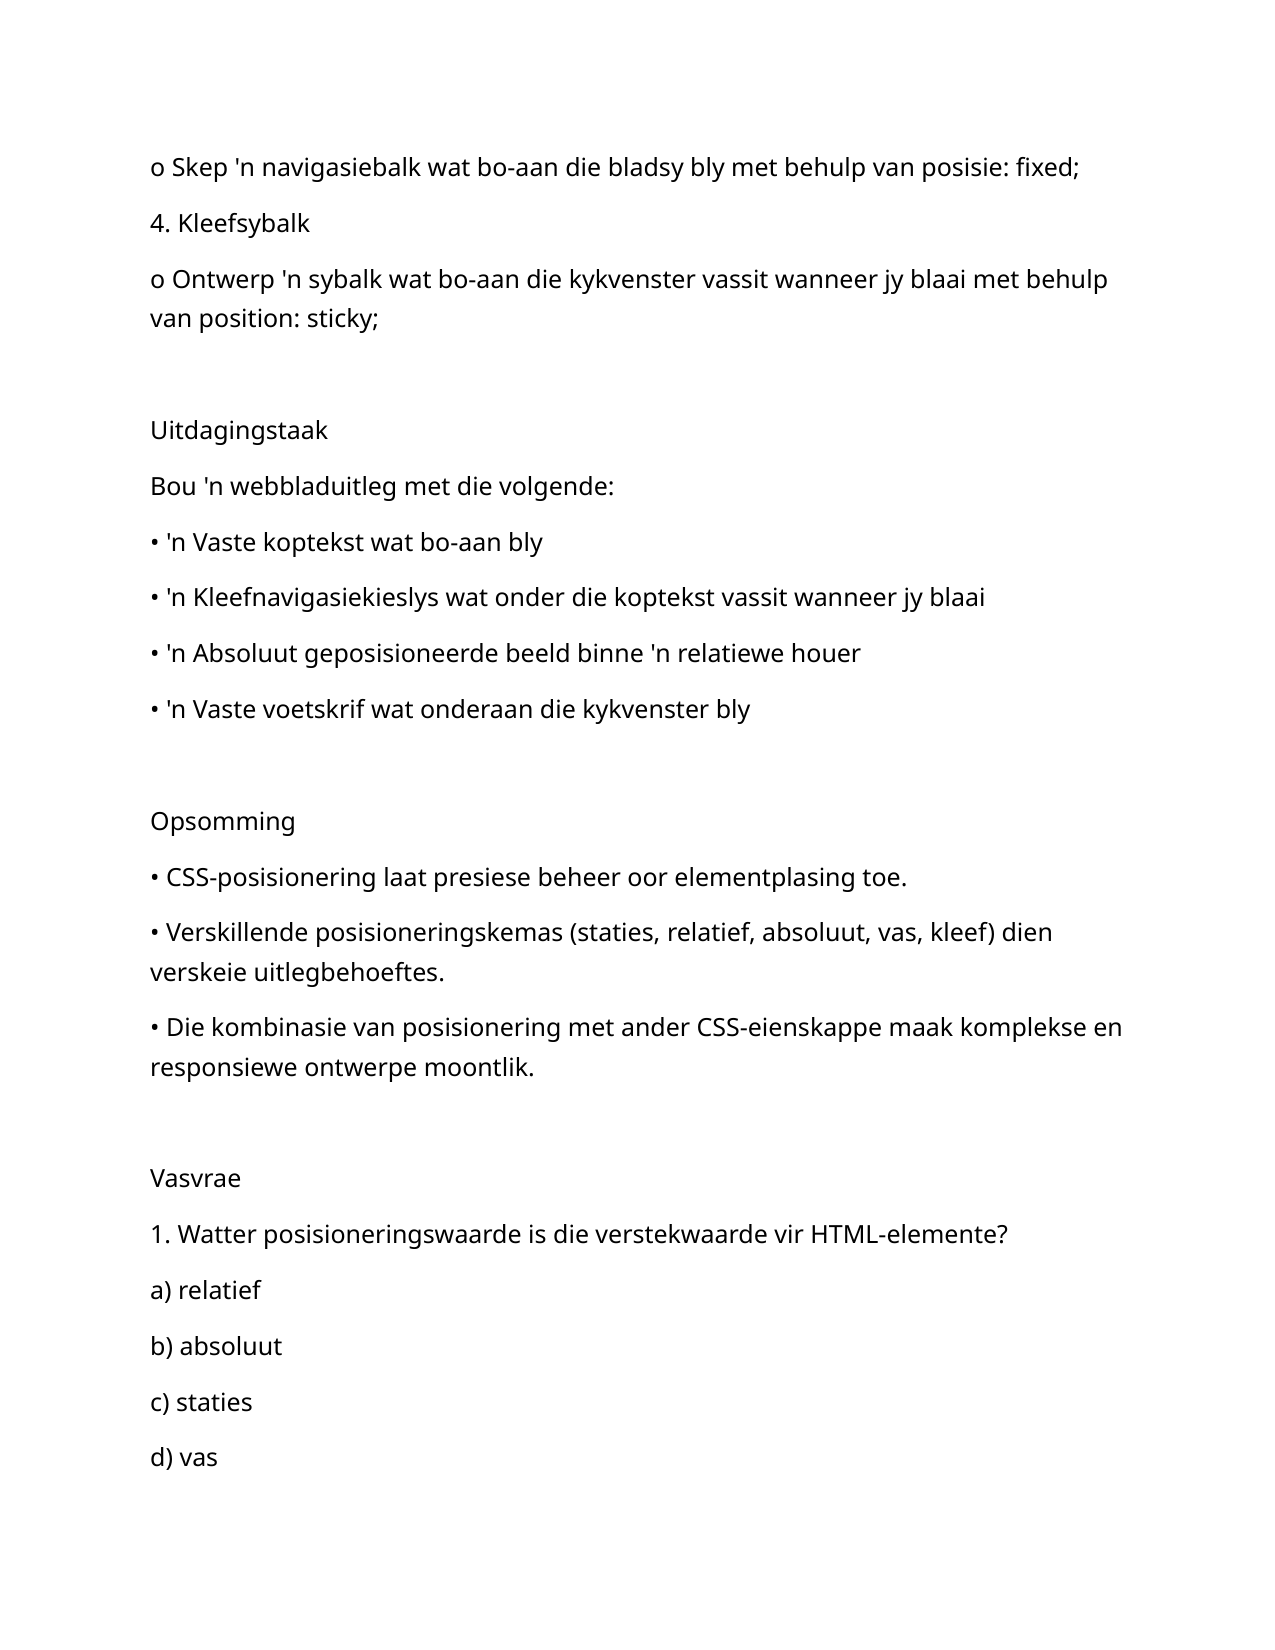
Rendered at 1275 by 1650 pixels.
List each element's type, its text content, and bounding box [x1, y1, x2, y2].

text 1. Watter posisioneringswaarde is die verstekwaarde vir HTML-elemente? [150, 1217, 1125, 1251]
text 4. Kleefsybalk [150, 206, 1125, 240]
text d) vas [150, 1440, 1125, 1474]
text Opsomming [150, 803, 1125, 837]
text a) relatief [150, 1272, 1125, 1307]
text • Die kombinasie van posisionering met ander CSS-eienskappe maak komplekse en responsiewe ontwerpe moontlik. [150, 1010, 1125, 1083]
text • CSS-posisionering laat presiese beheer oor elementplasing toe. [150, 859, 1125, 893]
text Vasvrae [150, 1161, 1125, 1195]
text b) absoluut [150, 1328, 1125, 1362]
text • 'n Absoluut geposisioneerde beeld binne 'n relatiewe houer [150, 636, 1125, 670]
text c) staties [150, 1384, 1125, 1418]
text • 'n Vaste voetskrif wat onderaan die kykvenster bly [150, 692, 1125, 726]
text • 'n Vaste koptekst wat bo-aan bly [150, 524, 1125, 558]
text Bou 'n webbladuitleg met die volgende: [150, 468, 1125, 502]
text • 'n Kleefnavigasiekieslys wat onder die koptekst vassit wanneer jy blaai [150, 580, 1125, 614]
text o Ontwerp 'n sybalk wat bo-aan die kykvenster vassit wanneer jy blaai met behulp van position: sticky; [150, 262, 1125, 335]
text • Verskillende posisioneringskemas (staties, relatief, absoluut, vas, kleef) dien verskeie uitlegbehoeftes. [150, 915, 1125, 988]
text o Skep 'n navigasiebalk wat bo-aan die bladsy bly met behulp van posisie: fixed; [150, 150, 1125, 184]
text Uitdagingstaak [150, 412, 1125, 447]
